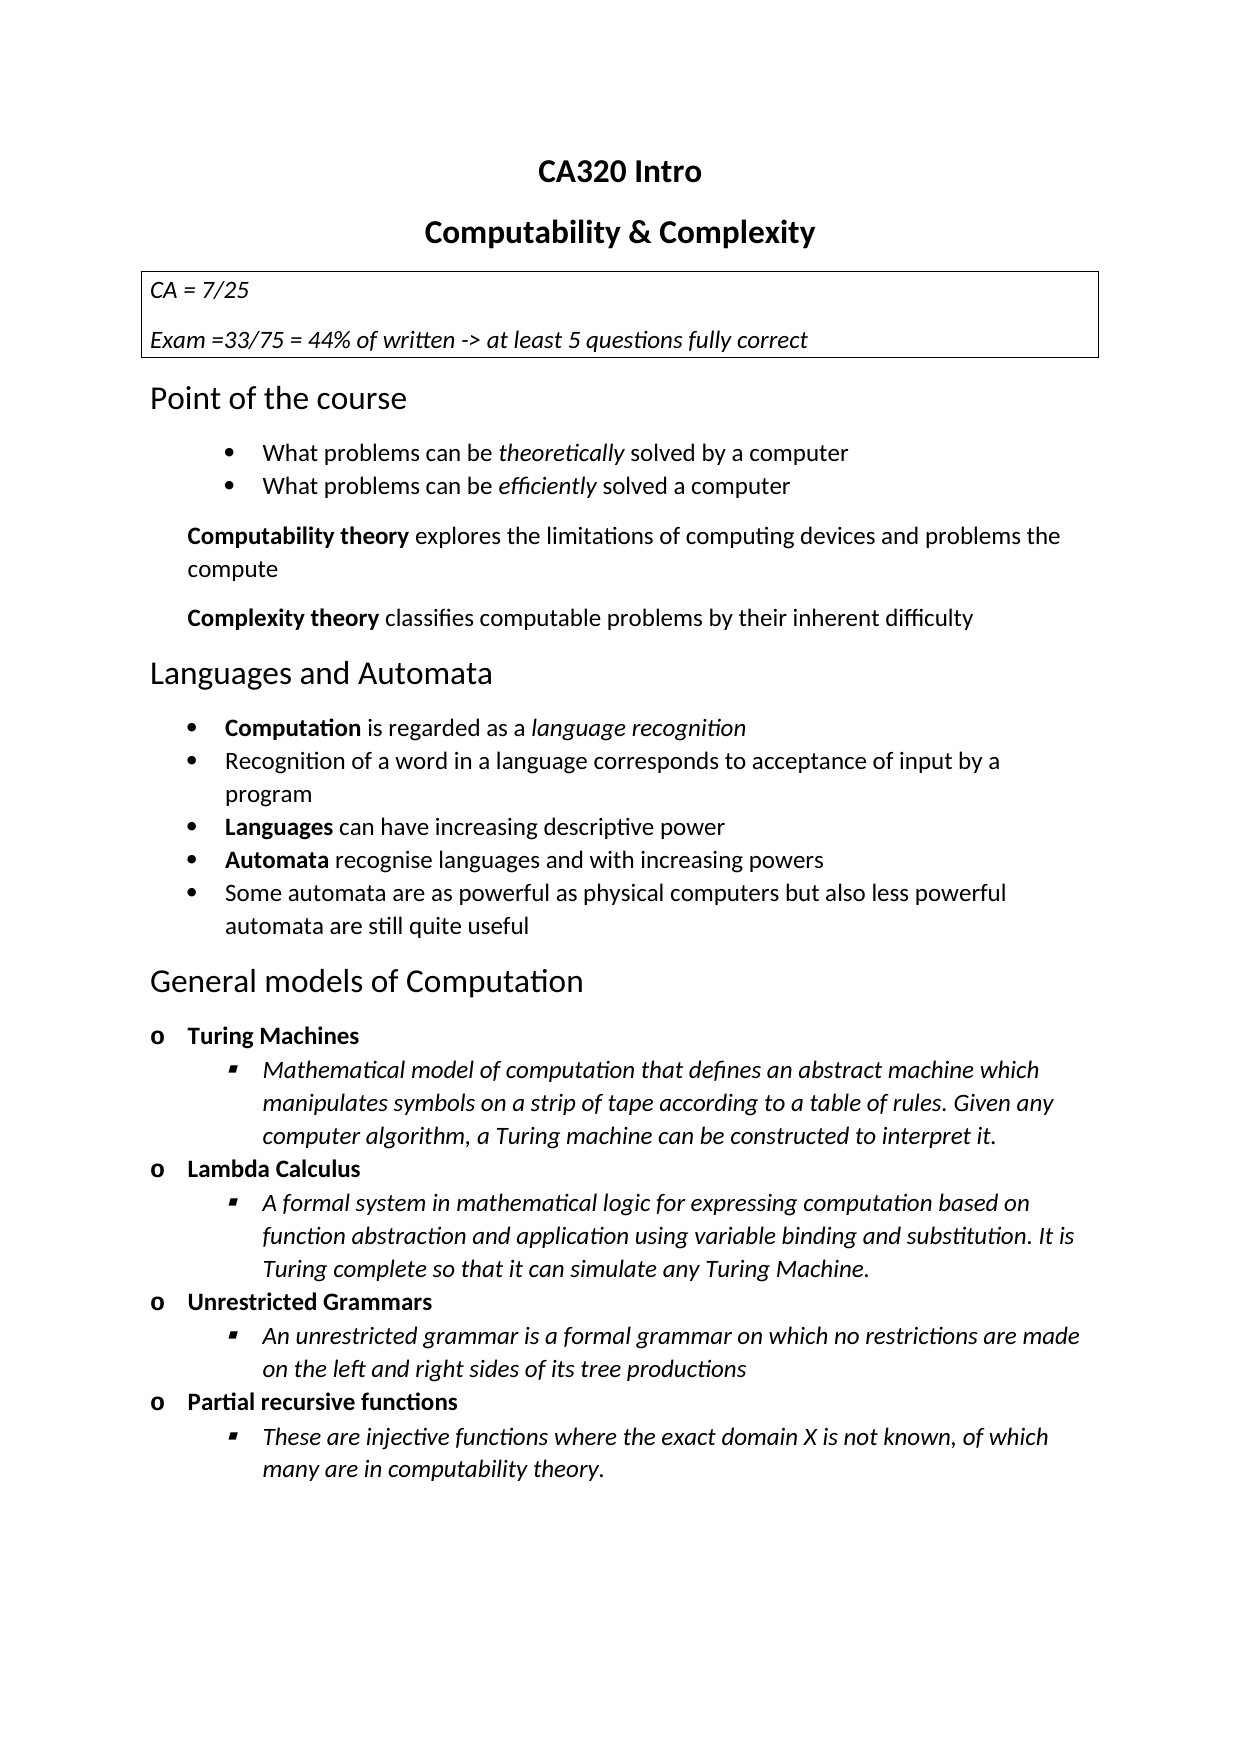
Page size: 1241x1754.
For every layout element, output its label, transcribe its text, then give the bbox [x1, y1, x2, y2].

list These are injective functions where the exact domain X is not known, of which many are in computability theory. [225, 1421, 1090, 1484]
list Mathematical model of computation that defines an abstract machine which manipulates symbols on a strip of tape according to a table of rules. Given any computer algorithm, a Turing machine can be constructed to interpret it. [225, 1054, 1090, 1151]
list Unrestricted Grammars [150, 1286, 1090, 1318]
list Lambda Calculus [150, 1153, 1090, 1185]
list Computation is regarded as a language recognition [187, 712, 1090, 743]
list A formal system in mathematical logic for expressing computation based on function abstraction and application using variable binding and substitution. It is Turing complete so that it can simulate any Turing Machine. [225, 1187, 1090, 1284]
text Computability theory explores the limitations of computing devices and problems the compute [187, 520, 1090, 583]
list Some automata are as powerful as physical computers but also less powerful automata are still quite useful [187, 877, 1090, 941]
text Exam =33/75 = 44% of written -> at least 5 questions fully correct [142, 321, 1098, 357]
list Recognition of a word in a language corresponds to acceptance of input by a program [187, 745, 1090, 809]
list An unrestricted grammar is a formal grammar on which no restrictions are made on the left and right sides of its tree productions [225, 1321, 1090, 1384]
text CA = 7/25 [142, 272, 1098, 305]
text CA320 Intro [150, 150, 1090, 191]
list Languages can have increasing descriptive power [187, 811, 1090, 842]
text Complexity theory classifies computable problems by their inherent difficulty [187, 602, 1090, 633]
list Automata recognise languages and with increasing powers [187, 844, 1090, 875]
list Partial recursive functions [150, 1386, 1090, 1418]
text Languages and Automata [150, 652, 1090, 693]
list Turing Machines [150, 1020, 1090, 1052]
text Computability & Complexity [150, 211, 1090, 251]
text Point of the course [150, 377, 1090, 417]
list What problems can be efficiently solved a computer [225, 470, 1090, 501]
list What problems can be theoretically solved by a computer [225, 437, 1090, 468]
text General models of Computation [150, 959, 1090, 1000]
